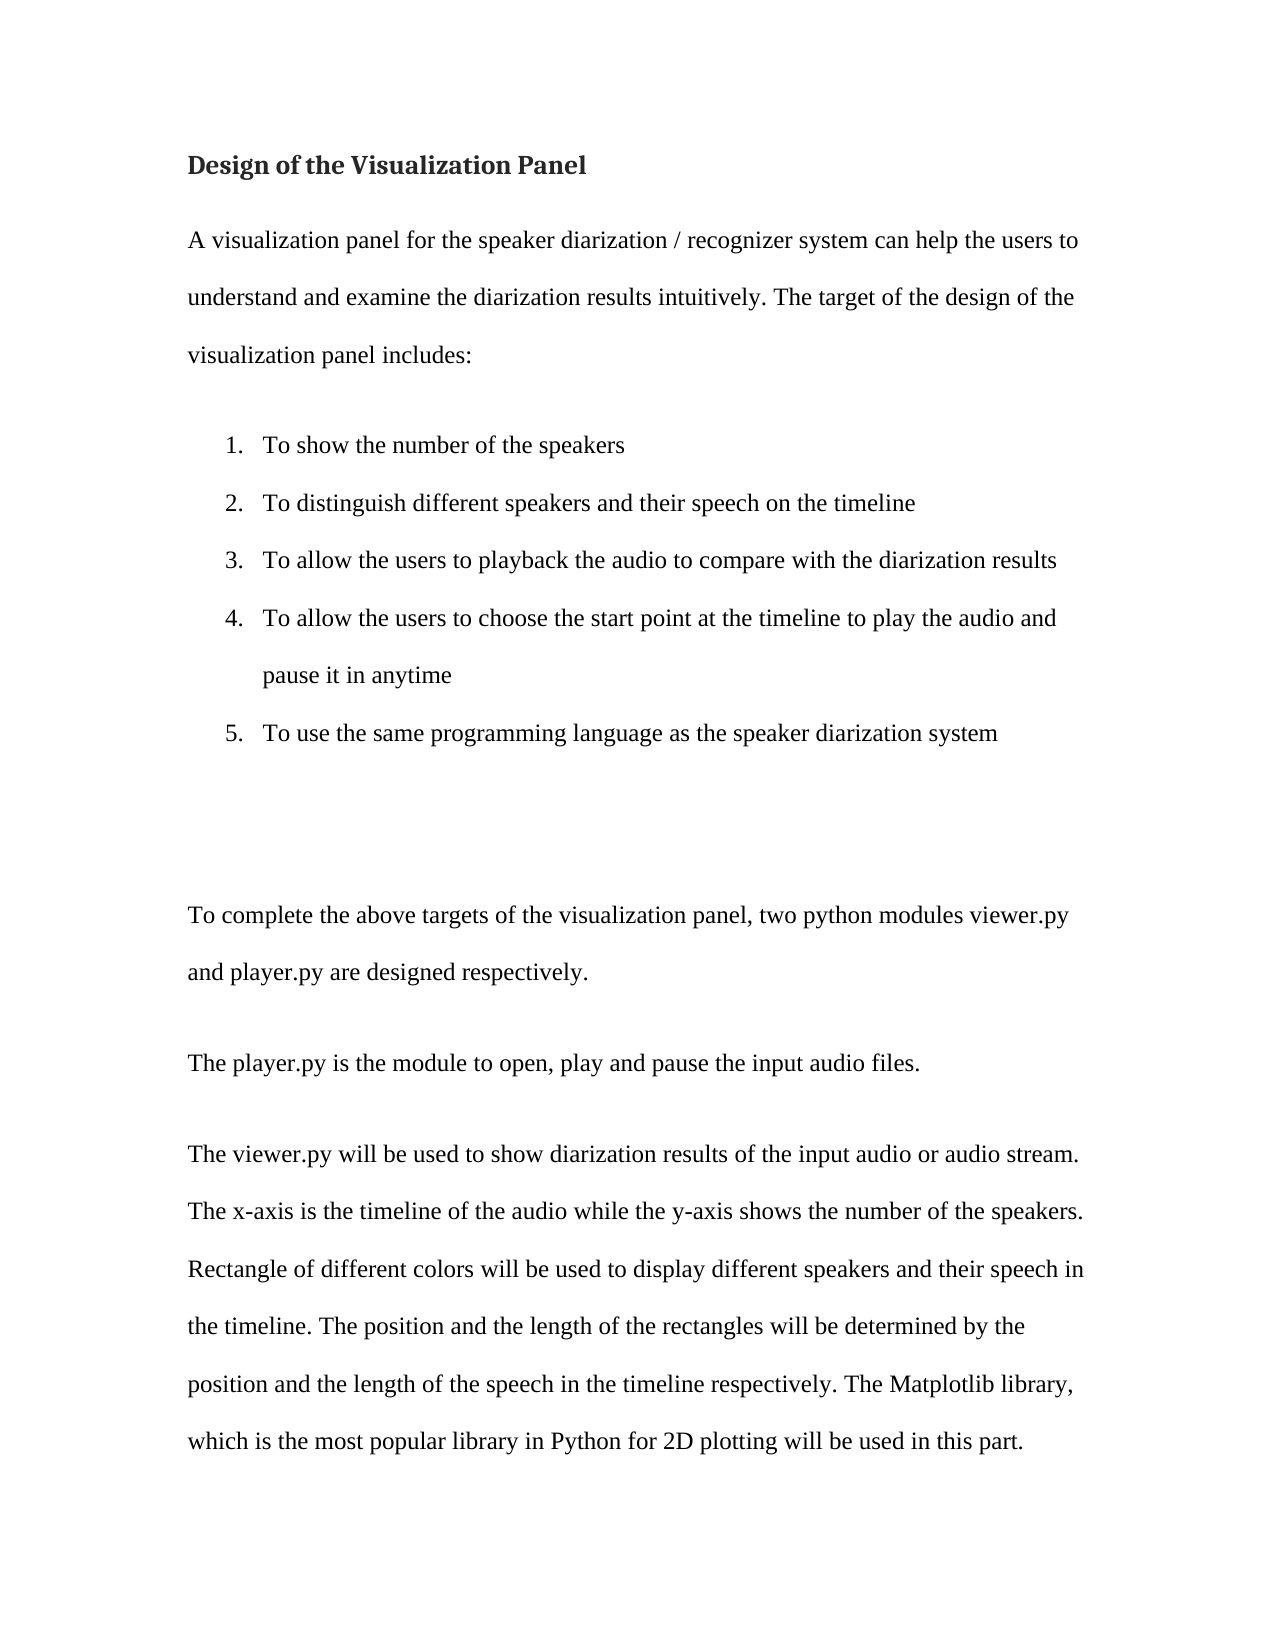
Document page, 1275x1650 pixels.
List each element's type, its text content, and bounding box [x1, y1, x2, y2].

text The viewer.py will be used to show diarization results of the input audio or audio stream. The x-axis is the timeline of the audio while the y-axis shows the number of the speakers. Rectangle of different colors will be used to display different speakers and their speech in the timeline. The position and the length of the rectangles will be determined by the position and the length of the speech in the timeline respectively. The Matplotlib library, which is the most popular library in Python for 2D plotting will be used in this part. [187, 1139, 1087, 1455]
text To complete the above targets of the visualization panel, two python modules viewer.py and player.py are designed respectively. [187, 900, 1087, 986]
list To distinguish different speakers and their speech on the timeline [225, 488, 1087, 517]
list To allow the users to playback the audio to compare with the diarization results [225, 546, 1087, 574]
subtitle Design of the Visualization Panel [187, 150, 1087, 181]
list To use the same programming language as the speaker diarization system [225, 718, 1087, 747]
text The player.py is the module to open, play and pause the input audio files. [187, 1048, 1087, 1077]
list To allow the users to choose the start point at the timeline to play the audio and pause it in anytime [225, 603, 1087, 689]
text A visualization panel for the speaker diarization / recognizer system can help the users to understand and examine the diarization results intuitively. The target of the design of the visualization panel includes: [187, 225, 1087, 368]
list To show the number of the speakers [225, 431, 1087, 459]
